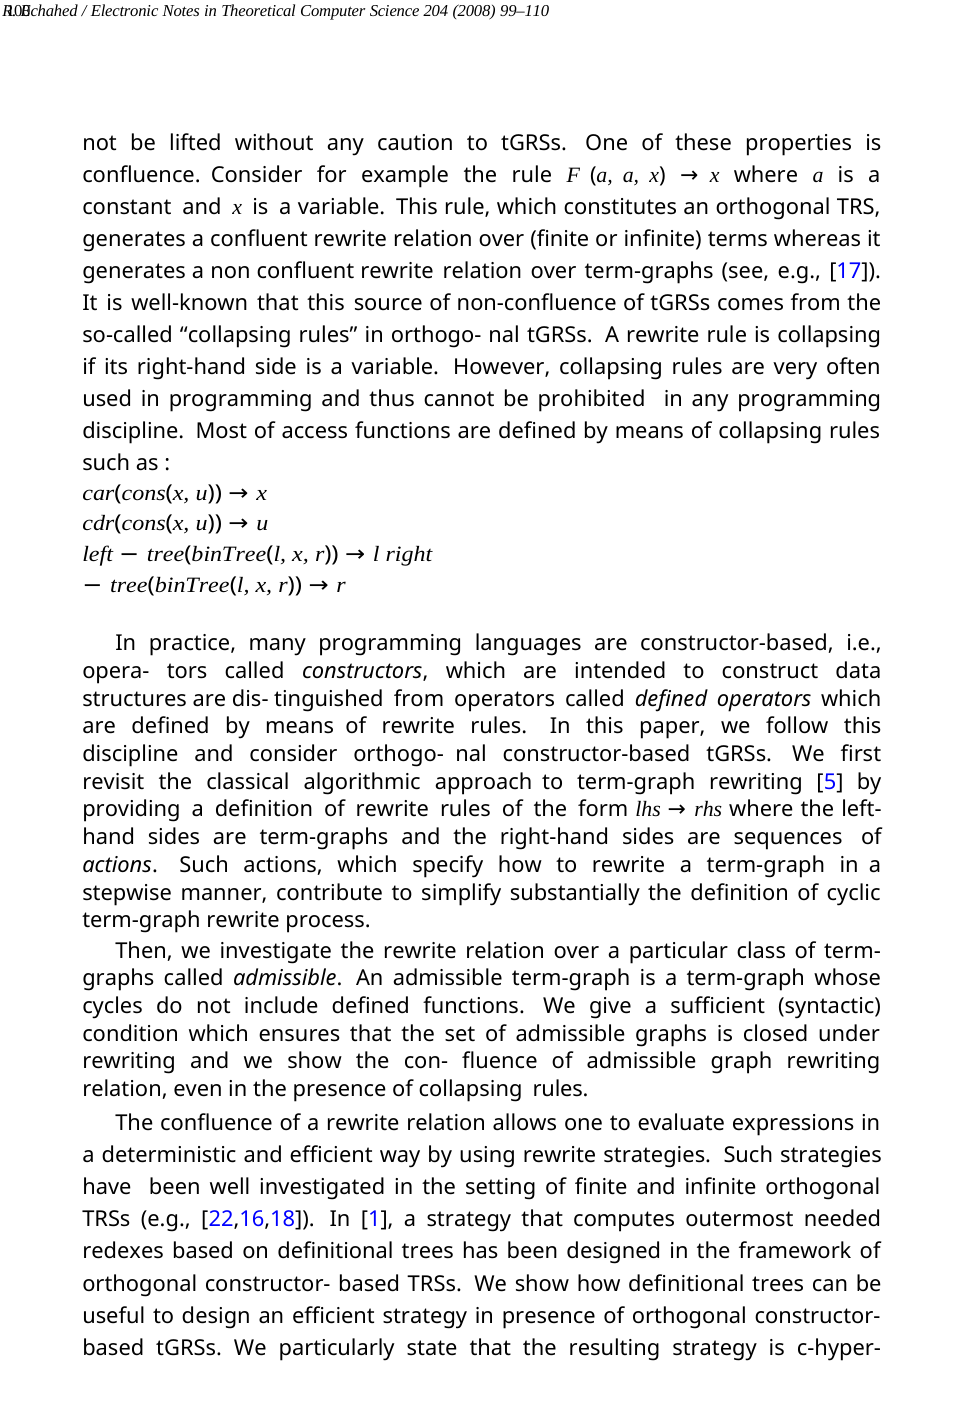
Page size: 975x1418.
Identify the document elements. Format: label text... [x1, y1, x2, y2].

text cdr(cons(x, u)) → u [82, 507, 910, 536]
text car(cons(x, u)) → x [82, 479, 910, 505]
text not be lifted without any caution to tGRSs. One of these properties is confluence. Consider for example the rule F (a, a, x) → x where a is a constant and x is a variable. This rule, which constitutes an orthogonal TRS, generates a confluent rewrite relation over (finite or infinite) terms whereas it generates a non confluent rewrite relation over term-graphs (see, e.g., [17]). It is well-known that this source of non-confluence of tGRSs comes from the so-called “collapsing rules” in orthogo- nal tGRSs. A rewrite rule is collapsing if its right-hand side is a variable. However, collapsing rules are very often used in programming and thus cannot be prohibited in any programming discipline. Most of access functions are defined by means of collapsing rules such as : [82, 127, 881, 477]
text In practice, many programming languages are constructor-based, i.e., opera- tors called constructors, which are intended to construct data structures are dis- tinguished from operators called deﬁned operators which are defined by means of rewrite rules. In this paper, we follow this discipline and consider orthogo- nal constructor-based tGRSs. We first revisit the classical algorithmic approach to term-graph rewriting [5] by providing a definition of rewrite rules of the form lhs → rhs where the left-hand sides are term-graphs and the right-hand sides are sequences of actions. Such actions, which specify how to rewrite a term-graph in a stepwise manner, contribute to simplify substantially the definition of cyclic term-graph rewrite process. [82, 628, 882, 933]
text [82, 1107, 882, 1361]
text left − tree(binTree(l, x, r)) → l right − tree(binTree(l, x, r)) → r [82, 538, 432, 599]
text Then, we investigate the rewrite relation over a particular class of term-graphs called admissible. An admissible term-graph is a term-graph whose cycles do not include defined functions. We give a sufficient (syntactic) condition which ensures that the set of admissible graphs is closed under rewriting and we show the con- fluence of admissible graph rewriting relation, even in the presence of collapsing rules. [82, 936, 881, 1102]
